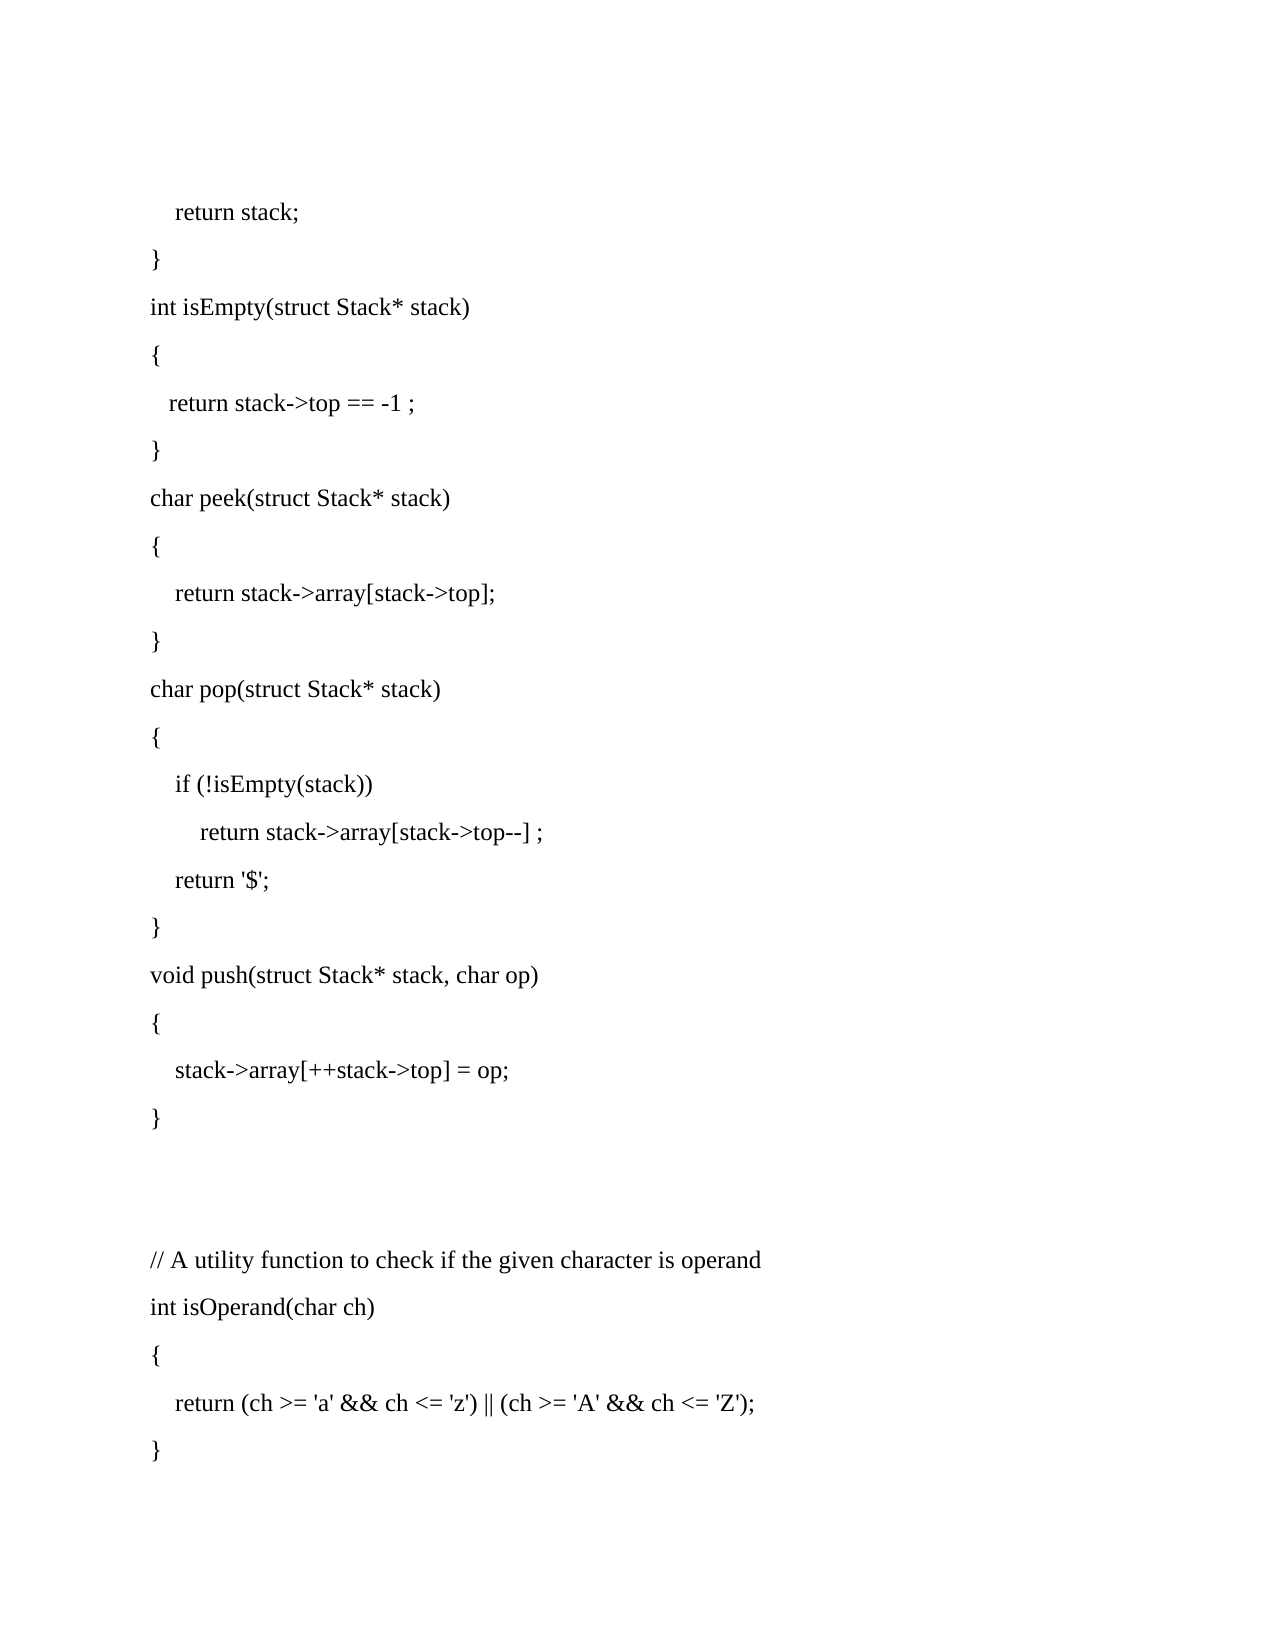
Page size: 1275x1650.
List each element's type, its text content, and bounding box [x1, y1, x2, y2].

text { [150, 1008, 1125, 1037]
text char pop(struct Stack* stack) [150, 674, 1125, 703]
text return (ch >= 'a' && ch <= 'z') || (ch >= 'A' && ch <= 'Z'); [150, 1388, 1125, 1417]
text } [150, 1436, 1125, 1464]
text stack->array[++stack->top] = op; [150, 1056, 1125, 1084]
text // A utility function to check if the given character is operand [150, 1245, 1125, 1273]
text } [150, 435, 1125, 464]
text { [150, 722, 1125, 750]
text int isEmpty(struct Stack* stack) [150, 292, 1125, 321]
text if (!isEmpty(stack)) [150, 769, 1125, 798]
text int isOperand(char ch) [150, 1292, 1125, 1321]
text } [150, 626, 1125, 655]
text return '$'; [150, 865, 1125, 893]
text return stack; [150, 197, 1125, 226]
text { [150, 531, 1125, 559]
text } [150, 1103, 1125, 1132]
text { [150, 340, 1125, 369]
text return stack->array[stack->top]; [150, 578, 1125, 607]
text } [150, 912, 1125, 941]
text } [150, 244, 1125, 273]
text return stack->top == -1 ; [150, 388, 1125, 416]
text return stack->array[stack->top--] ; [150, 817, 1125, 846]
text { [150, 1340, 1125, 1369]
text void push(struct Stack* stack, char op) [150, 960, 1125, 989]
text char peek(struct Stack* stack) [150, 483, 1125, 512]
